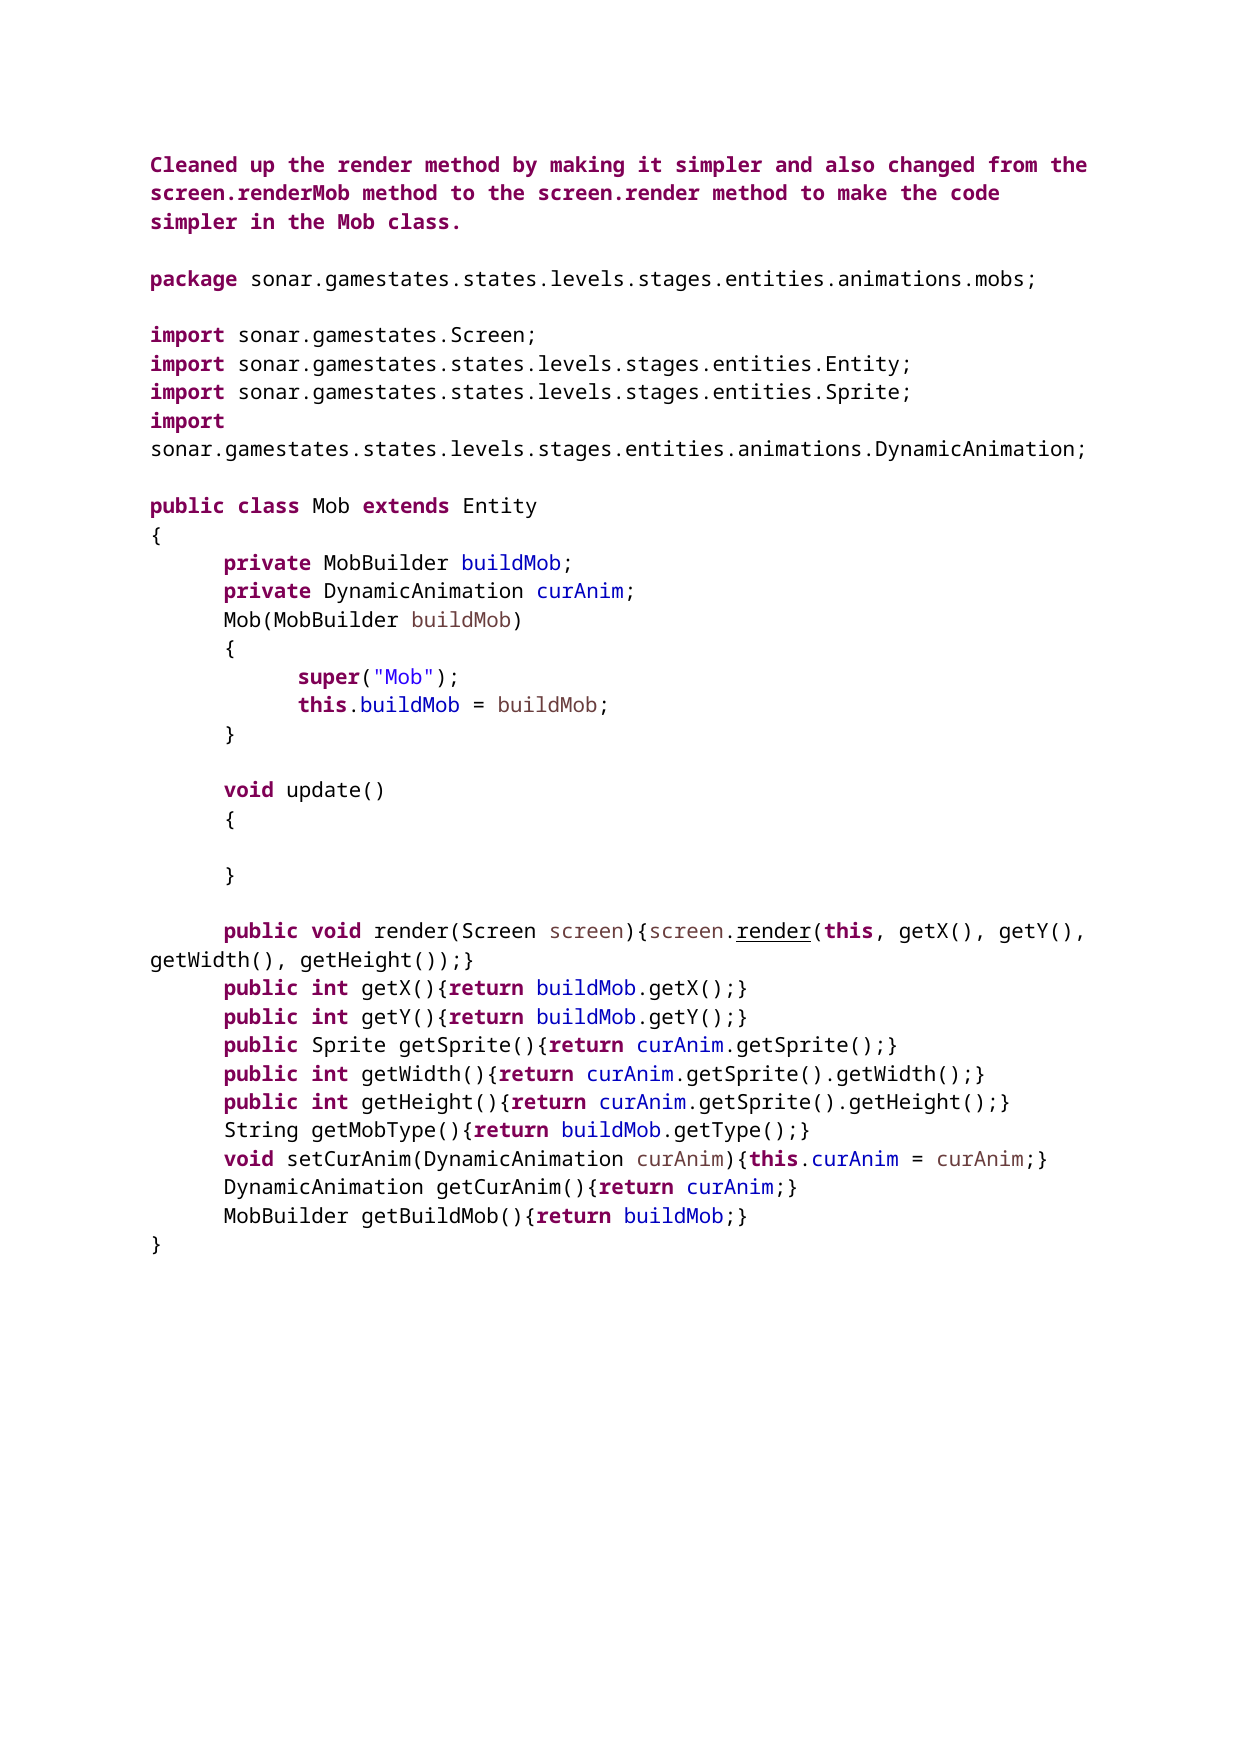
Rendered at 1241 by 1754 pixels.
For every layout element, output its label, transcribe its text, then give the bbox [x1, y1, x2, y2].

text MobBuilder getBuildMob(){return buildMob;} [150, 1201, 1090, 1229]
text } [150, 719, 1090, 747]
text String getMobType(){return buildMob.getType();} [150, 1116, 1090, 1144]
text void update() [150, 775, 1090, 804]
text } [150, 1229, 1090, 1258]
text Mob(MobBuilder buildMob) [150, 605, 1090, 633]
text super("Mob"); [150, 662, 1090, 690]
text public int getY(){return buildMob.getY();} [150, 1002, 1090, 1030]
text { [150, 633, 1090, 662]
text import sonar.gamestates.Screen; [150, 321, 1090, 349]
text DynamicAnimation getCurAnim(){return curAnim;} [150, 1172, 1090, 1201]
text import sonar.gamestates.states.levels.stages.entities.Sprite; [150, 377, 1090, 406]
text package sonar.gamestates.states.levels.stages.entities.animations.mobs; [150, 264, 1090, 292]
text { [150, 804, 1090, 832]
text public class Mob extends Entity [150, 491, 1090, 520]
text Cleaned up the render method by making it simpler and also changed from the screen.renderMob method to the screen.render method to make the code simpler in the Mob class. [150, 150, 1090, 235]
text private DynamicAnimation curAnim; [150, 577, 1090, 605]
text public void render(Screen screen){screen.render(this, getX(), getY(), getWidth(), getHeight());} [150, 917, 1090, 973]
text private MobBuilder buildMob; [150, 548, 1090, 577]
text public int getWidth(){return curAnim.getSprite().getWidth();} [150, 1059, 1090, 1087]
text public int getHeight(){return curAnim.getSprite().getHeight();} [150, 1087, 1090, 1116]
text public int getX(){return buildMob.getX();} [150, 973, 1090, 1002]
text } [150, 860, 1090, 888]
text public Sprite getSprite(){return curAnim.getSprite();} [150, 1030, 1090, 1059]
text { [150, 520, 1090, 548]
text import sonar.gamestates.states.levels.stages.entities.animations.DynamicAnimation; [150, 406, 1090, 463]
text this.buildMob = buildMob; [150, 690, 1090, 719]
text import sonar.gamestates.states.levels.stages.entities.Entity; [150, 349, 1090, 377]
text void setCurAnim(DynamicAnimation curAnim){this.curAnim = curAnim;} [150, 1144, 1090, 1172]
